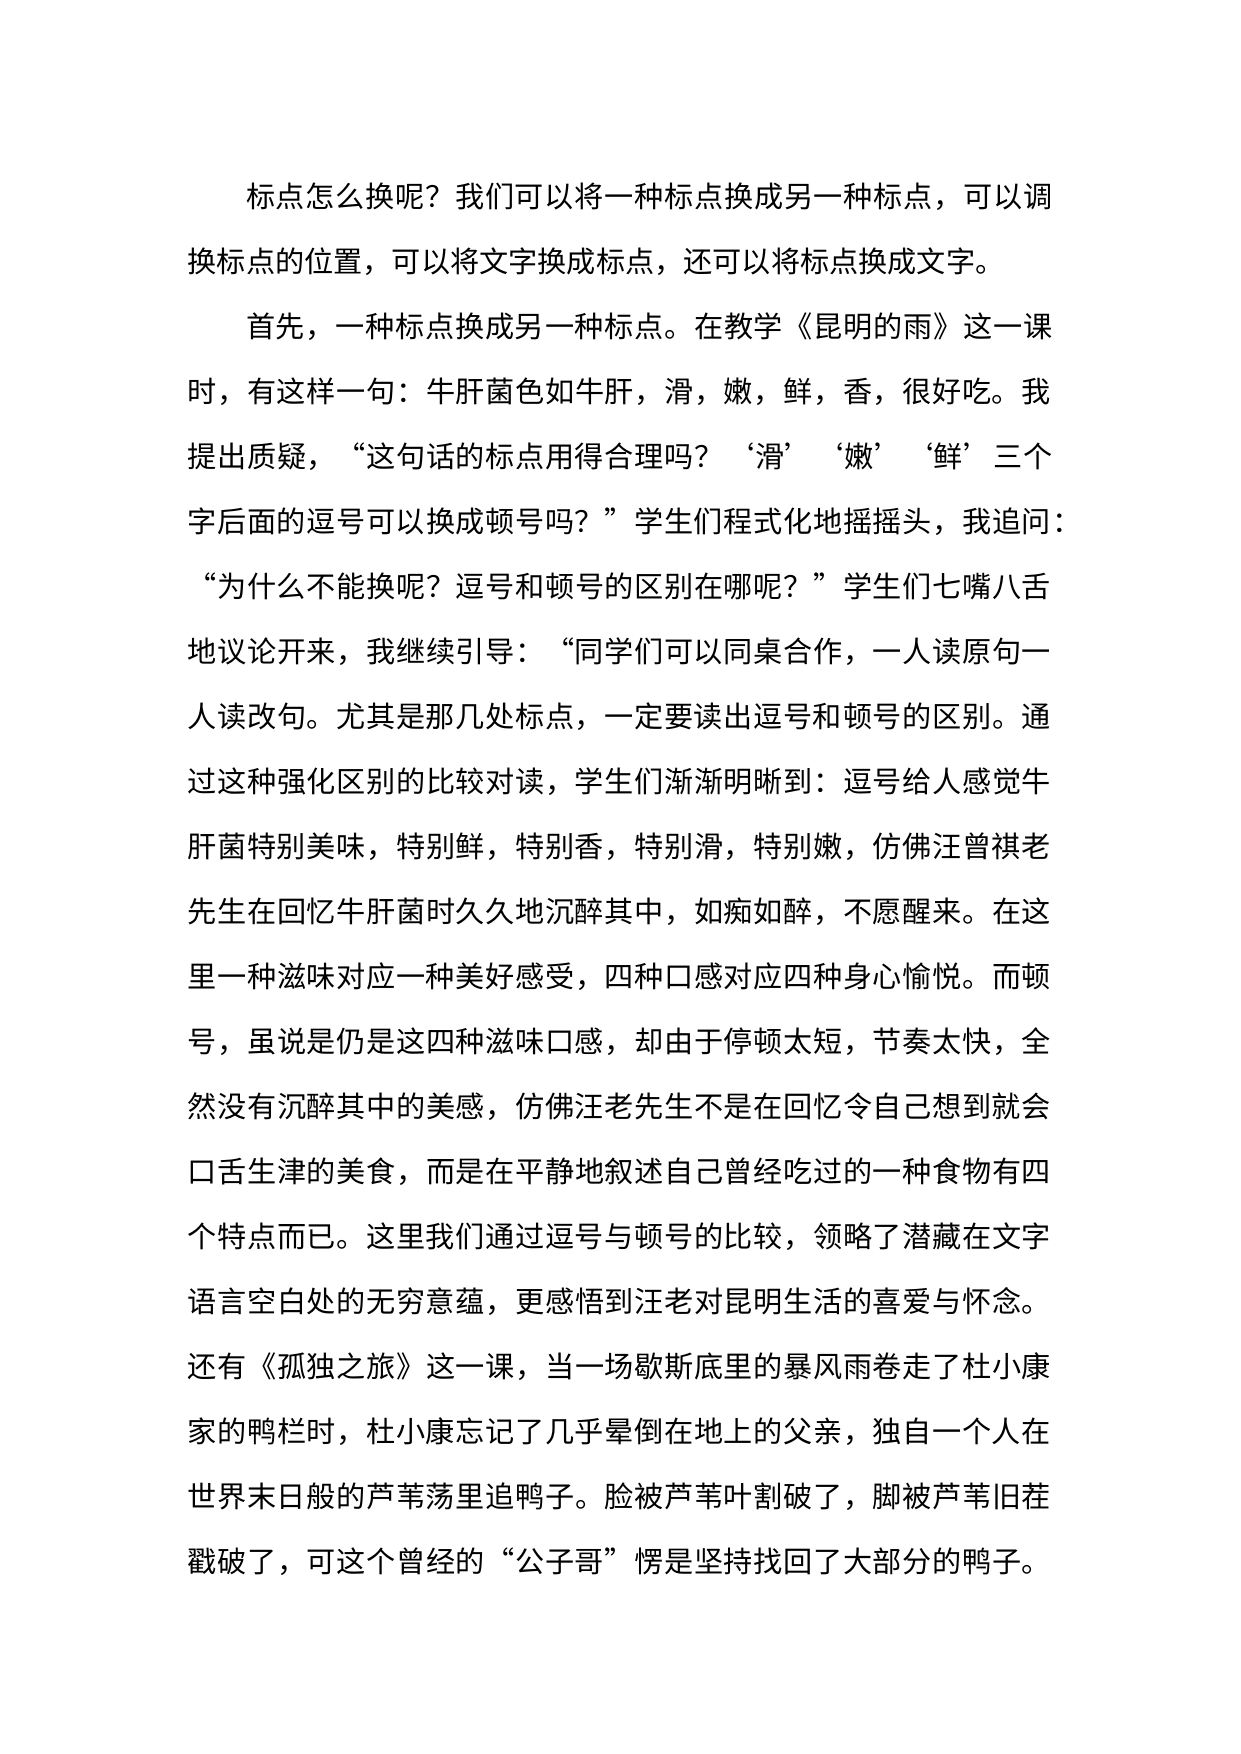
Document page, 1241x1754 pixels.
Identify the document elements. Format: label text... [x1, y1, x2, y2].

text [187, 292, 1053, 1592]
text 标点怎么换呢？我们可以将一种标点换成另一种标点，可以调换标点的位置，可以将文字换成标点，还可以将标点换成文字。 [187, 162, 1053, 292]
